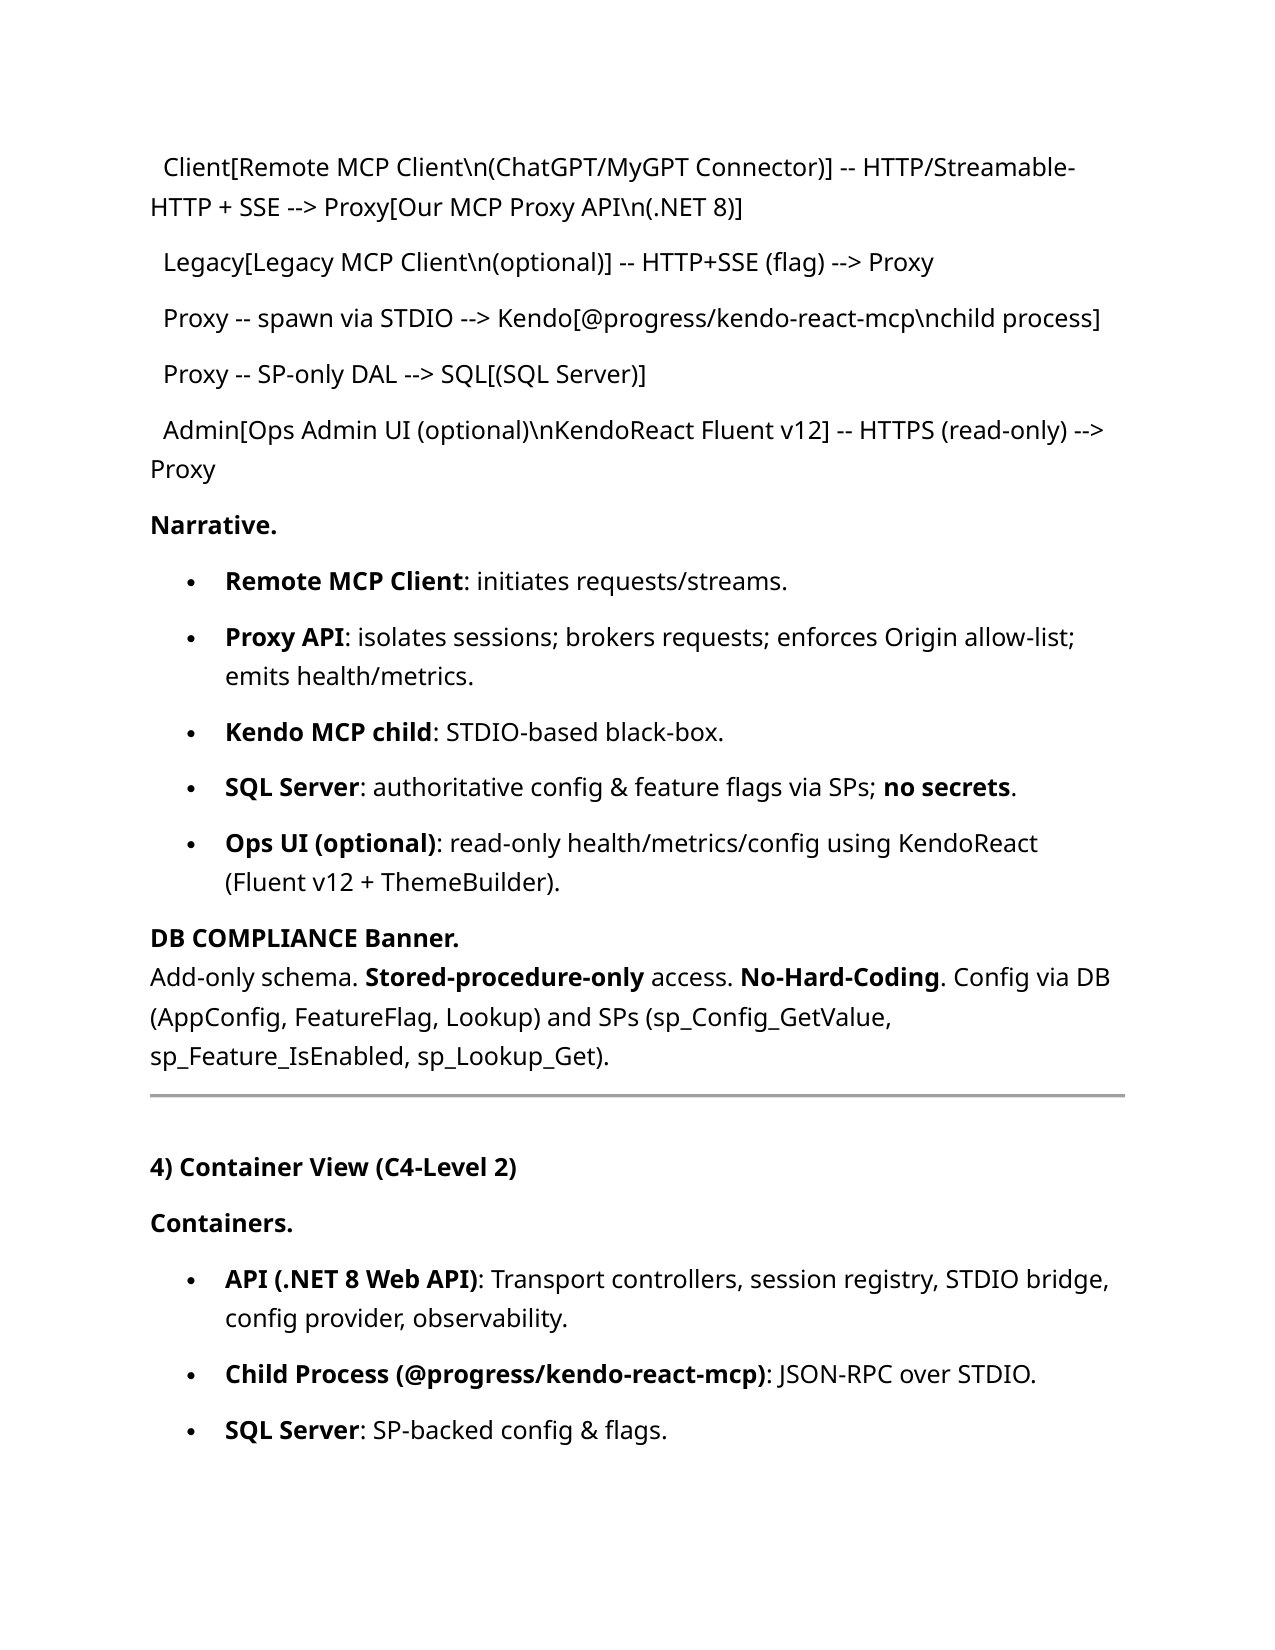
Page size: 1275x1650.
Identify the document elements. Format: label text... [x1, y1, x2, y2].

text Legacy[Legacy MCP Client\n(optional)] -- HTTP+SSE (flag) --> Proxy [150, 245, 1125, 279]
text Admin[Ops Admin UI (optional)\nKendoReact Fluent v12] -- HTTPS (read-only) --> Proxy [150, 412, 1125, 486]
text Proxy -- SP-only DAL --> SQL[(SQL Server)] [150, 357, 1125, 391]
list API (.NET 8 Web API): Transport controllers, session registry, STDIO bridge, config provider, observability. [187, 1262, 1125, 1335]
text Client[Remote MCP Client\n(ChatGPT/MyGPT Connector)] -- HTTP/Streamable-HTTP + SSE --> Proxy[Our MCP Proxy API\n(.NET 8)] [150, 150, 1125, 223]
list SQL Server: authoritative config & feature flags via SPs; no secrets. [187, 770, 1125, 804]
text Proxy -- spawn via STDIO --> Kendo[@progress/kendo-react-mcp\nchild process] [150, 301, 1125, 335]
text Containers. [150, 1206, 1125, 1240]
list Ops UI (optional): read-only health/metrics/config using KendoReact (Fluent v12 + ThemeBuilder). [187, 826, 1125, 899]
list Remote MCP Client: initiates requests/streams. [187, 563, 1125, 597]
list Kendo MCP child: STDIO-based black-box. [187, 714, 1125, 748]
list Child Process (@progress/kendo-react-mcp): JSON-RPC over STDIO. [187, 1357, 1125, 1391]
text 4) Container View (C4-Level 2) [150, 1150, 1125, 1184]
text DB COMPLIANCE Banner. Add-only schema. Stored-procedure-only access. No-Hard-Coding. Config via DB (AppConfig, FeatureFlag, Lookup) and SPs (sp_Config_GetValue, sp_Feature_IsEnabled, sp_Lookup_Get). [150, 921, 1125, 1072]
list Proxy API: isolates sessions; brokers requests; enforces Origin allow-list; emits health/metrics. [187, 619, 1125, 692]
list SQL Server: SP-backed config & flags. [187, 1412, 1125, 1447]
text Narrative. [150, 507, 1125, 542]
